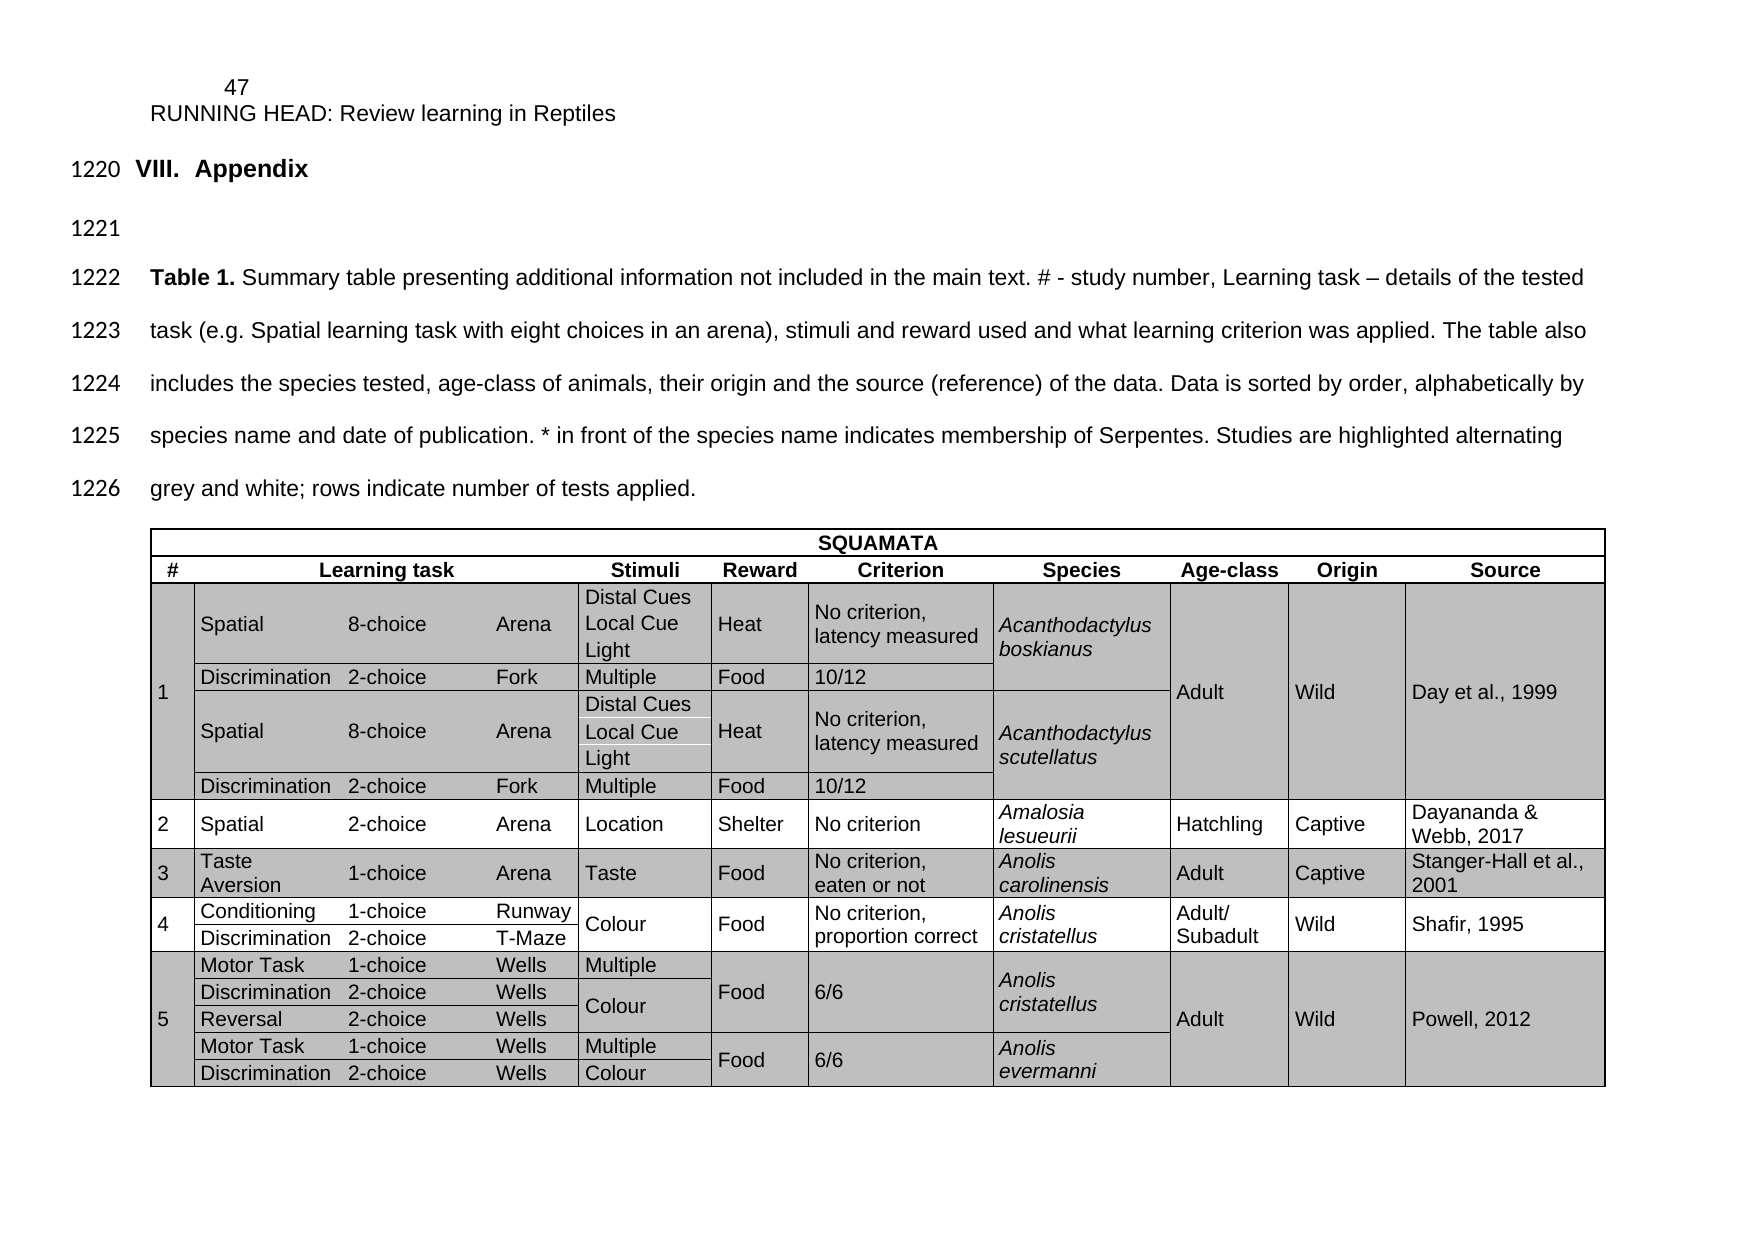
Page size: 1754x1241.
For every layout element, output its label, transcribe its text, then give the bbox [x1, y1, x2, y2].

table_cell Wild [1289, 952, 1405, 1086]
table_cell Fork [490, 664, 578, 690]
table_cell 2-choice [342, 925, 490, 951]
table_cell Wells [490, 1033, 578, 1059]
table_cell Acanthodactylus scutellatus [994, 691, 1170, 799]
table_cell Discrimination [195, 979, 342, 1005]
table_cell Powell, 2012 [1406, 952, 1604, 1086]
table_cell No criterion, eaten or not [809, 849, 993, 897]
table_cell Hatchling [1171, 800, 1288, 848]
table_cell Multiple [579, 773, 711, 799]
table_cell No criterion, proportion correct [809, 898, 993, 951]
table_cell Multiple [579, 952, 711, 978]
table_cell Stanger-Hall et al., 2001 [1406, 849, 1604, 897]
table_cell Discrimination [195, 925, 342, 951]
table_cell Colour [579, 898, 711, 951]
table_cell Food [712, 664, 808, 690]
table_cell Distal Cues [579, 691, 711, 717]
table_cell 1-choice [342, 1033, 490, 1059]
table_cell 6/6 [809, 1033, 993, 1086]
table_cell Origin [1289, 557, 1406, 582]
table_cell Taste Aversion [195, 849, 342, 897]
table_cell Species [993, 557, 1170, 582]
table_cell Discrimination [195, 1060, 342, 1086]
table_cell Learning task [194, 557, 579, 582]
table_cell 10/12 [809, 664, 993, 690]
table_cell Motor Task [195, 952, 342, 978]
table_cell Wells [490, 1006, 578, 1032]
table_cell Spatial [195, 800, 342, 848]
table_cell Criterion [809, 557, 993, 582]
table_cell Discrimination [195, 664, 342, 690]
table_cell Discrimination [195, 773, 342, 799]
table_cell Wild [1289, 898, 1405, 951]
table_cell Day et al., 1999 [1406, 584, 1604, 799]
table_cell Arena [490, 800, 578, 848]
table_cell Motor Task [195, 1033, 342, 1059]
table_cell Heat [712, 691, 808, 772]
table_cell Anolis evermanni [994, 1033, 1170, 1086]
table_cell Arena [490, 584, 578, 663]
table_cell # [152, 557, 194, 582]
table_cell Dayananda & Webb, 2017 [1406, 800, 1604, 848]
table_cell Captive [1289, 849, 1405, 897]
table_cell Colour [579, 979, 711, 1032]
table_cell Age-class [1170, 557, 1289, 582]
table_cell Taste [579, 849, 711, 897]
table_cell Local Cue [579, 609, 711, 636]
table_cell Food [712, 849, 808, 897]
table_cell Reversal [195, 1006, 342, 1032]
table_cell Arena [490, 849, 578, 897]
table_cell Multiple [579, 1033, 711, 1059]
table_cell Wild [1289, 584, 1405, 799]
table_cell Spatial [195, 691, 342, 772]
table_cell 8-choice [342, 691, 490, 772]
table_cell Wells [490, 1060, 578, 1086]
table_cell Adult/ Subadult [1171, 898, 1288, 951]
subtitle Appendix [179, 154, 1604, 183]
table_cell Colour [579, 1060, 711, 1086]
table_cell 6/6 [809, 952, 993, 1032]
table_cell Adult [1171, 849, 1288, 897]
table_cell Wells [490, 952, 578, 978]
table_cell Food [712, 773, 808, 799]
table_cell 2-choice [342, 1006, 490, 1032]
table_cell Arena [490, 691, 578, 772]
table_cell Wells [490, 979, 578, 1005]
table_cell 2-choice [342, 773, 490, 799]
table_cell No criterion [809, 800, 993, 848]
table_cell Shelter [712, 800, 808, 848]
table_cell 8-choice [342, 584, 490, 663]
table_cell Captive [1289, 800, 1405, 848]
table_cell 10/12 [809, 773, 993, 799]
table_cell T-Maze [490, 925, 578, 951]
table_cell Acanthodactylus boskianus [994, 584, 1170, 690]
table_cell 1-choice [342, 952, 490, 978]
table_cell Shafir, 1995 [1406, 898, 1604, 951]
table_cell Light [579, 745, 711, 772]
table_cell Food [712, 898, 808, 951]
table_cell 3 [152, 849, 194, 897]
table_cell 2 [152, 800, 194, 848]
table_cell 2-choice [342, 979, 490, 1005]
table_cell Anolis cristatellus [994, 952, 1170, 1032]
table_cell Local Cue [579, 718, 711, 744]
table_cell Fork [490, 773, 578, 799]
table_cell Source [1406, 557, 1604, 582]
table_cell Distal Cues [579, 584, 711, 609]
table_cell 1 [152, 584, 194, 799]
table_cell Amalosia lesueurii [994, 800, 1170, 848]
table_cell Reward [712, 557, 808, 582]
table_cell Adult [1171, 952, 1288, 1086]
table_cell Conditioning [195, 898, 342, 924]
table_cell Multiple [579, 664, 711, 690]
table_cell Heat [712, 584, 808, 663]
table_cell Location [579, 800, 711, 848]
table_cell Food [712, 1033, 808, 1086]
table_cell Anolis cristatellus [994, 898, 1170, 951]
table_cell Food [712, 952, 808, 1032]
table_cell Light [579, 636, 711, 663]
table_cell 2-choice [342, 800, 490, 848]
table_cell 5 [152, 952, 194, 1086]
text Table 1. Summary table presenting additional information not included in the main text. # - study number, Learning task – details of the tested task (e.g. Spatial learning task with eight choices in an arena), stimuli and reward used and what learning criterion was applied. The table also includes the species tested, age-class of animals, their origin and the source (reference) of the data. Data is sorted by order, alphabetically by species name and date of publication. * in front of the species name indicates membership of Serpentes. Studies are highlighted alternating grey and white; rows indicate number of tests applied. [150, 264, 1604, 502]
table_cell 4 [152, 898, 194, 951]
table_cell 2-choice [342, 1060, 490, 1086]
table_cell 1-choice [342, 849, 490, 897]
table_cell Anolis carolinensis [994, 849, 1170, 897]
table_cell Spatial [195, 584, 342, 663]
table_cell Adult [1171, 584, 1288, 799]
table_cell 1-choice [342, 898, 490, 924]
table_header SQUAMATA [152, 530, 1604, 555]
table_cell No criterion, latency measured [809, 584, 993, 663]
table_cell 2-choice [342, 664, 490, 690]
table_cell No criterion, latency measured [809, 691, 993, 772]
table_cell Runway [490, 898, 578, 924]
table_cell Stimuli [579, 557, 712, 582]
